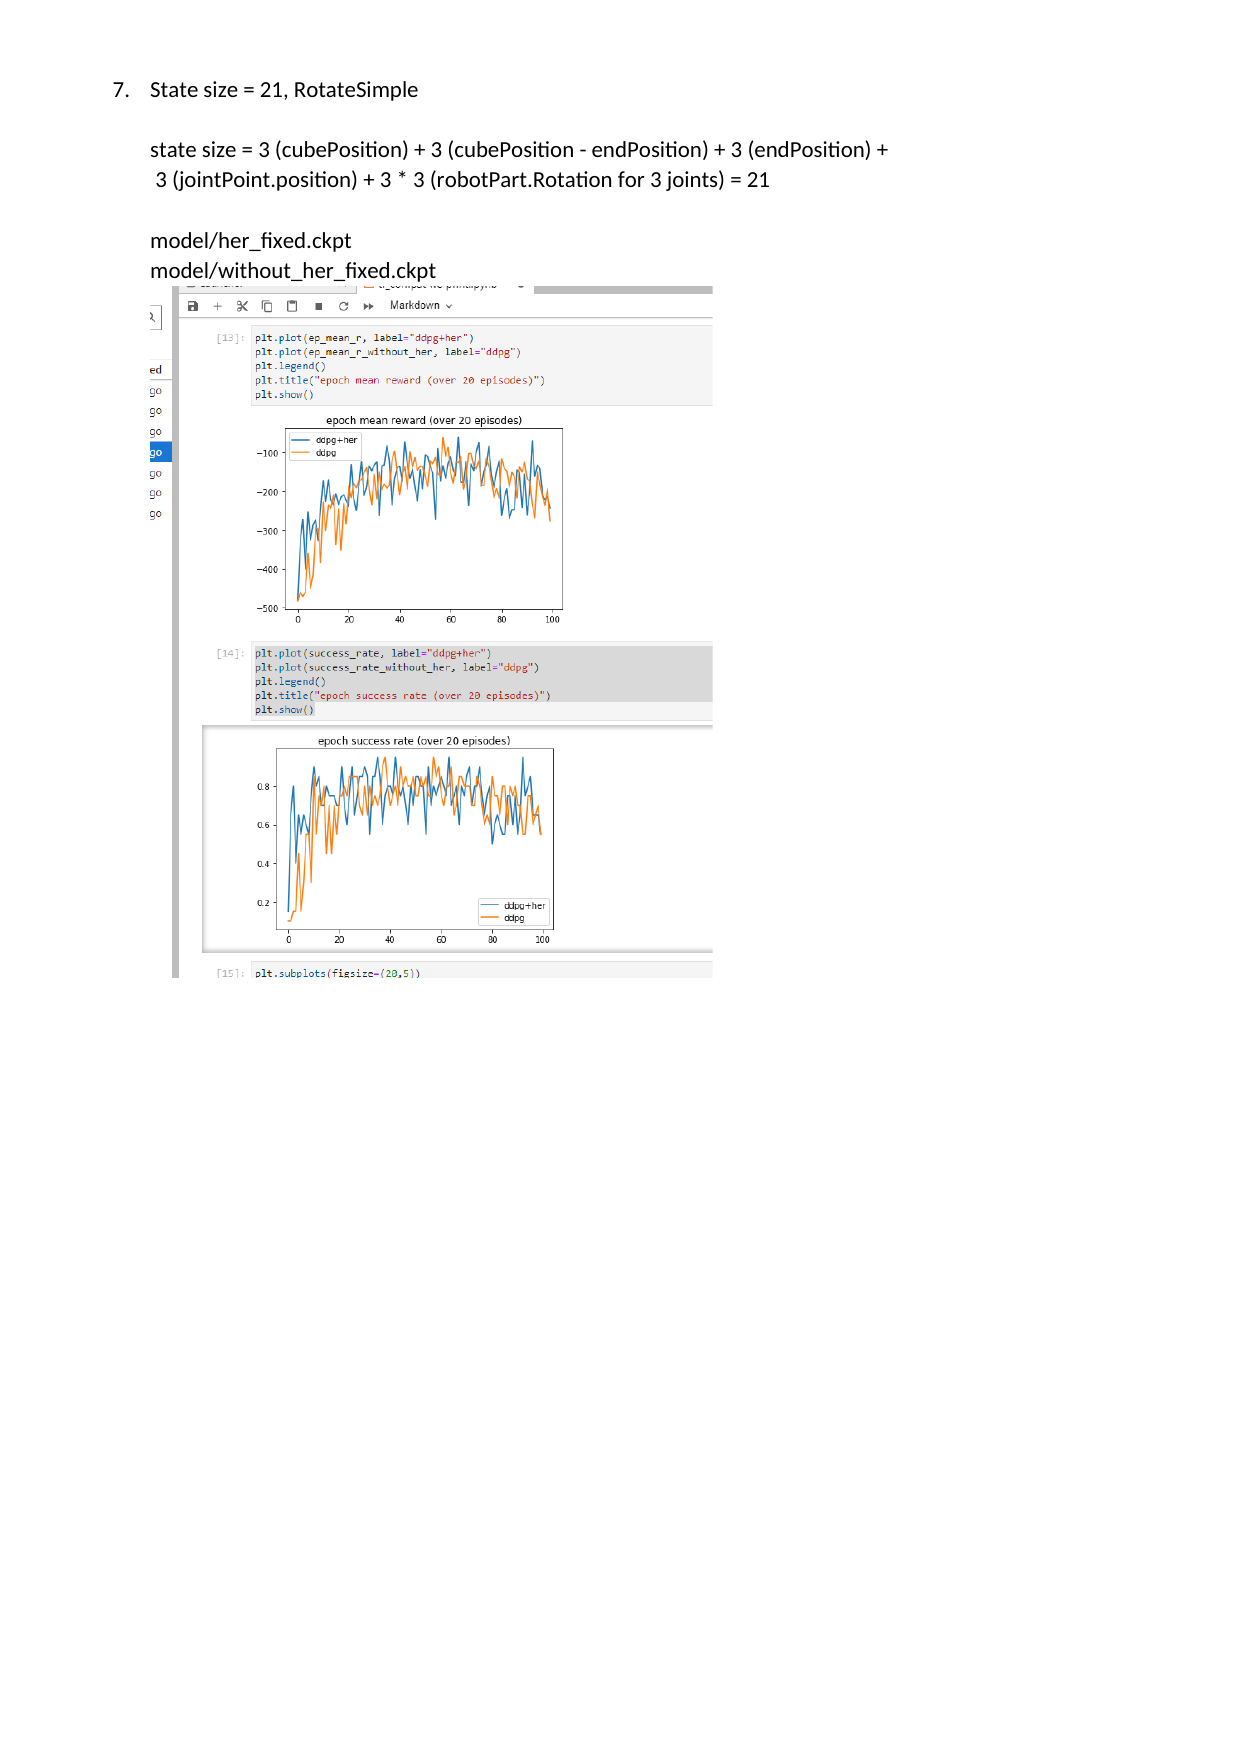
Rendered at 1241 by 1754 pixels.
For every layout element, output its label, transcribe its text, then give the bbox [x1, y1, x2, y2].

picture [150, 286, 713, 978]
